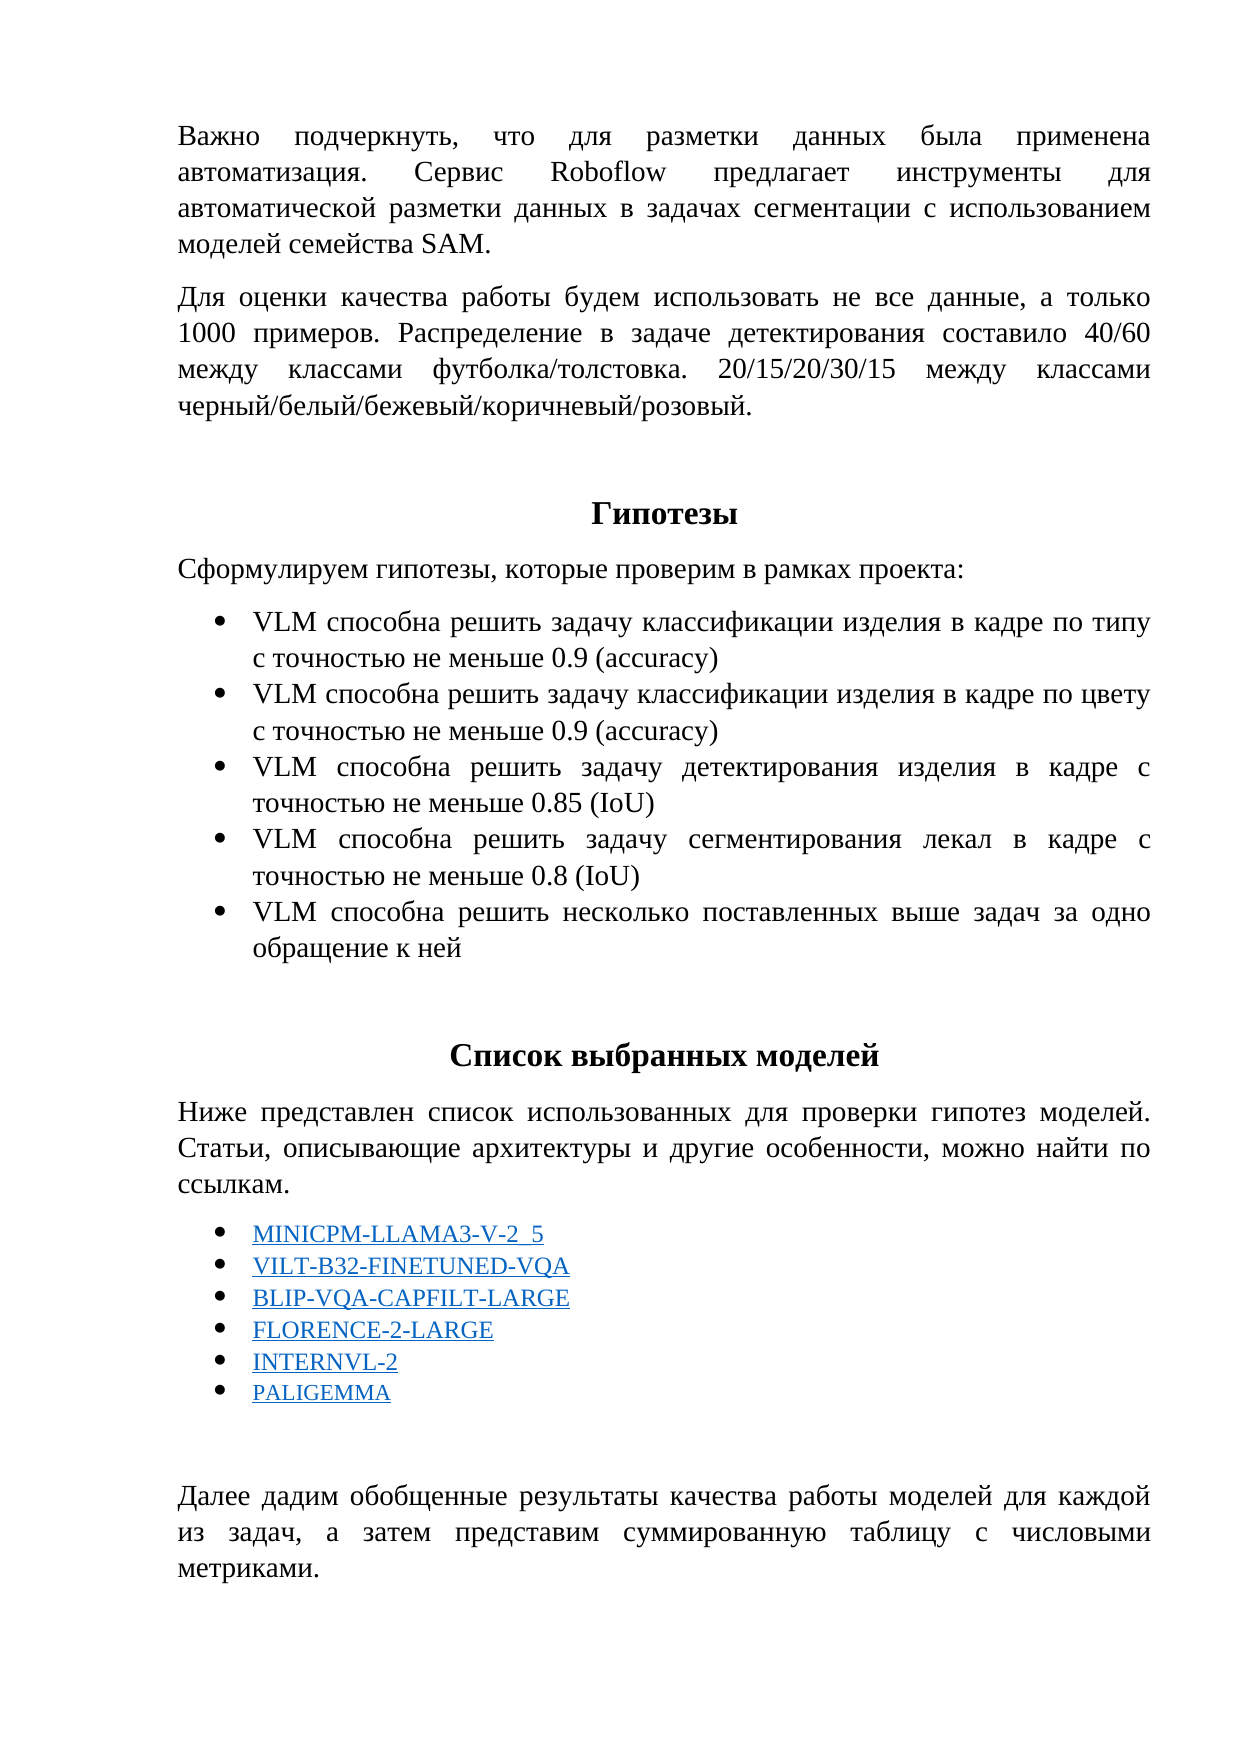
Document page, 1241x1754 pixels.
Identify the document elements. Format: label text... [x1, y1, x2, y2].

list FLORENCE-2-LARGE [215, 1315, 1152, 1344]
list MINICPM-LLAMA3-V-2_5 [215, 1219, 1152, 1248]
text Гипотезы [177, 493, 1152, 532]
list INTERNVL-2 [215, 1347, 1152, 1376]
list VLM способна решить задачу сегментирования лекал в кадре с точностью не меньше 0.8 (IoU) [215, 821, 1152, 891]
list PALIGEMMA [215, 1379, 1152, 1406]
list BLIP-VQA-CAPFILT-LARGE [215, 1283, 1152, 1312]
list VLM способна решить задачу классификации изделия в кадре по типу с точностью не меньше 0.9 (accuracy) [215, 604, 1152, 674]
list VLM способна решить задачу классификации изделия в кадре по цвету с точностью не меньше 0.9 (accuracy) [215, 677, 1152, 746]
text Сформулируем гипотезы, которые проверим в рамках проекта: [177, 551, 1152, 585]
text Далее дадим обобщенные результаты качества работы моделей для каждой из задач, а затем представим суммированную таблицу с числовыми метриками. [177, 1478, 1152, 1584]
list VLM способна решить несколько поставленных выше задач за одно обращение к ней [215, 894, 1152, 964]
text Список выбранных моделей [177, 1036, 1152, 1074]
text Ниже представлен список использованных для проверки гипотез моделей. Статьи, описывающие архитектуры и другие особенности, можно найти по ссылкам. [177, 1094, 1152, 1199]
text Для оценки качества работы будем использовать не все данные, а только 1000 примеров. Распределение в задаче детектирования составило 40/60 между классами футболка/толстовка. 20/15/20/30/15 между классами черный/белый/бежевый/коричневый/розовый. [177, 279, 1152, 421]
list VLM способна решить задачу детектирования изделия в кадре с точностью не меньше 0.85 (IoU) [215, 749, 1152, 819]
list VILT-B32-FINETUNED-VQA [215, 1251, 1152, 1281]
